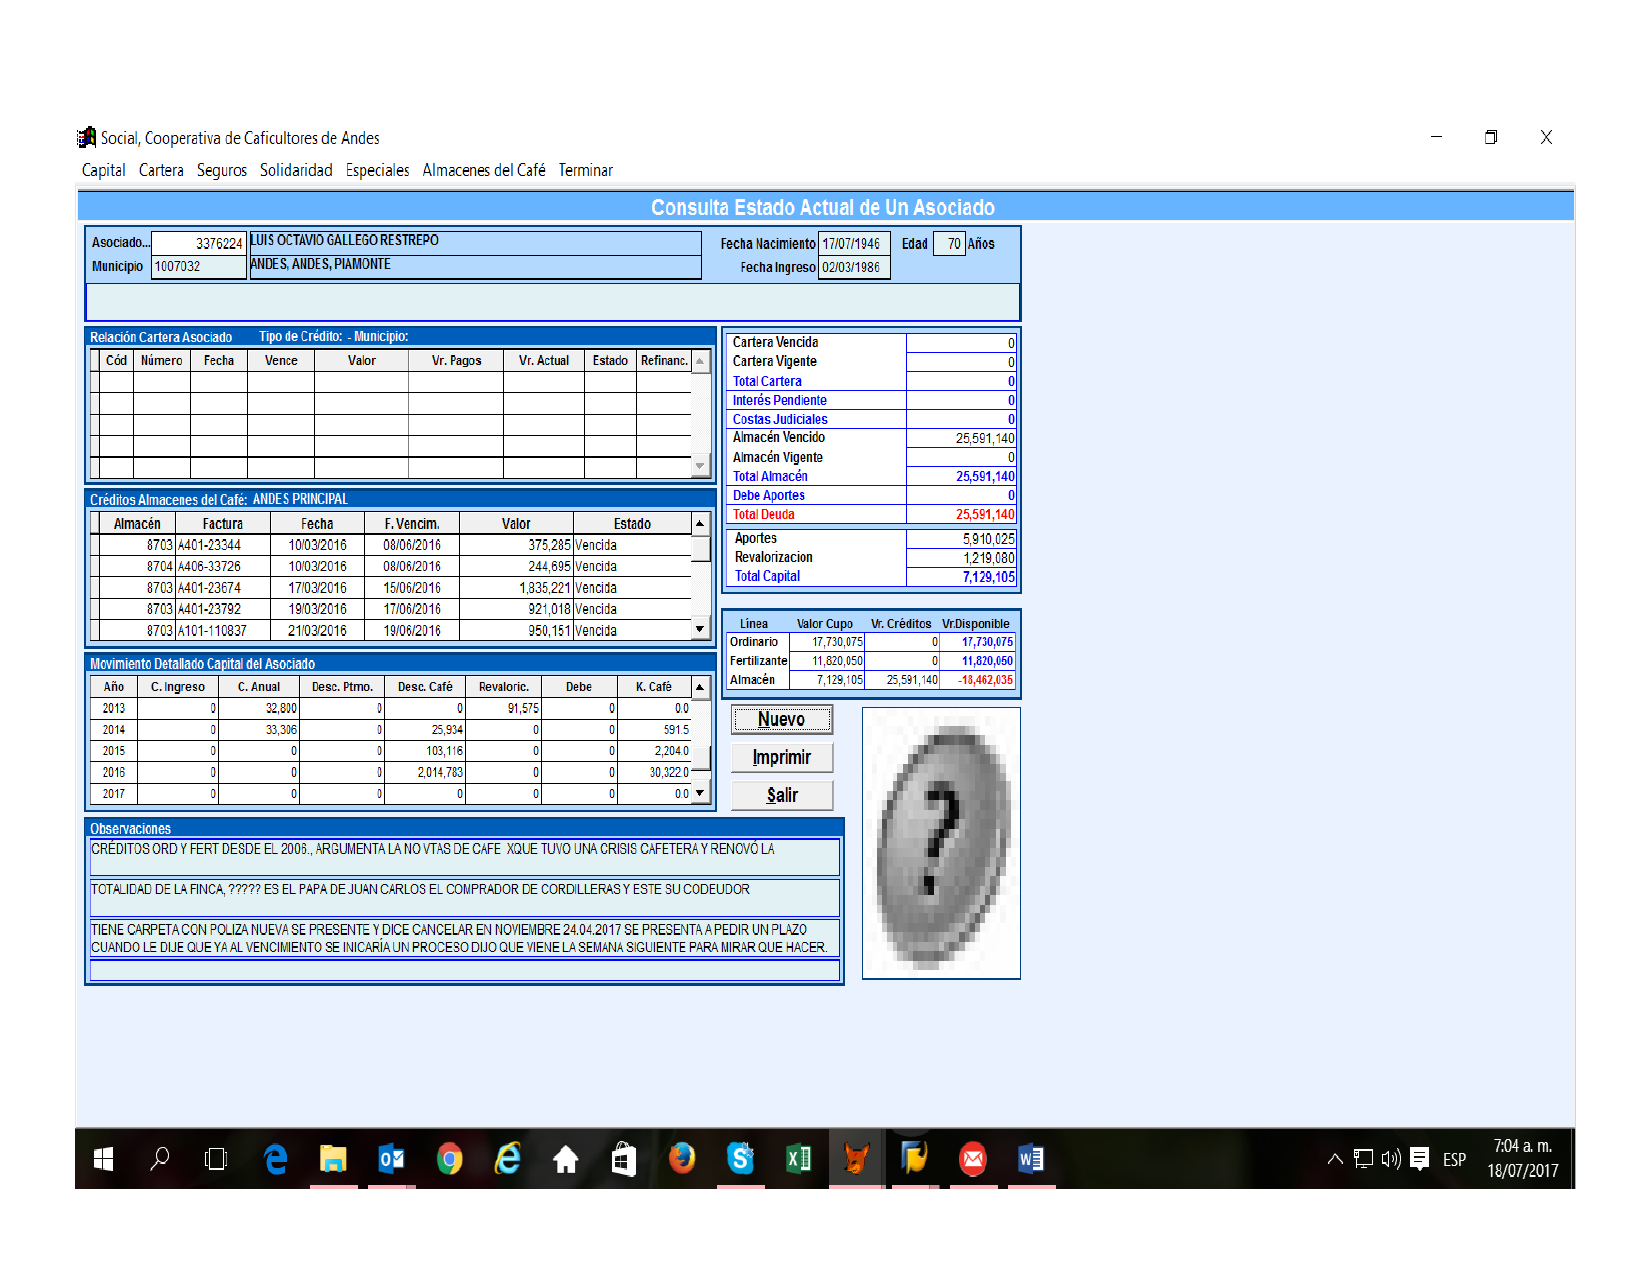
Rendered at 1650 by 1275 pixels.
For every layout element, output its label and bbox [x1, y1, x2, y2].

picture [75, 121, 1576, 1189]
